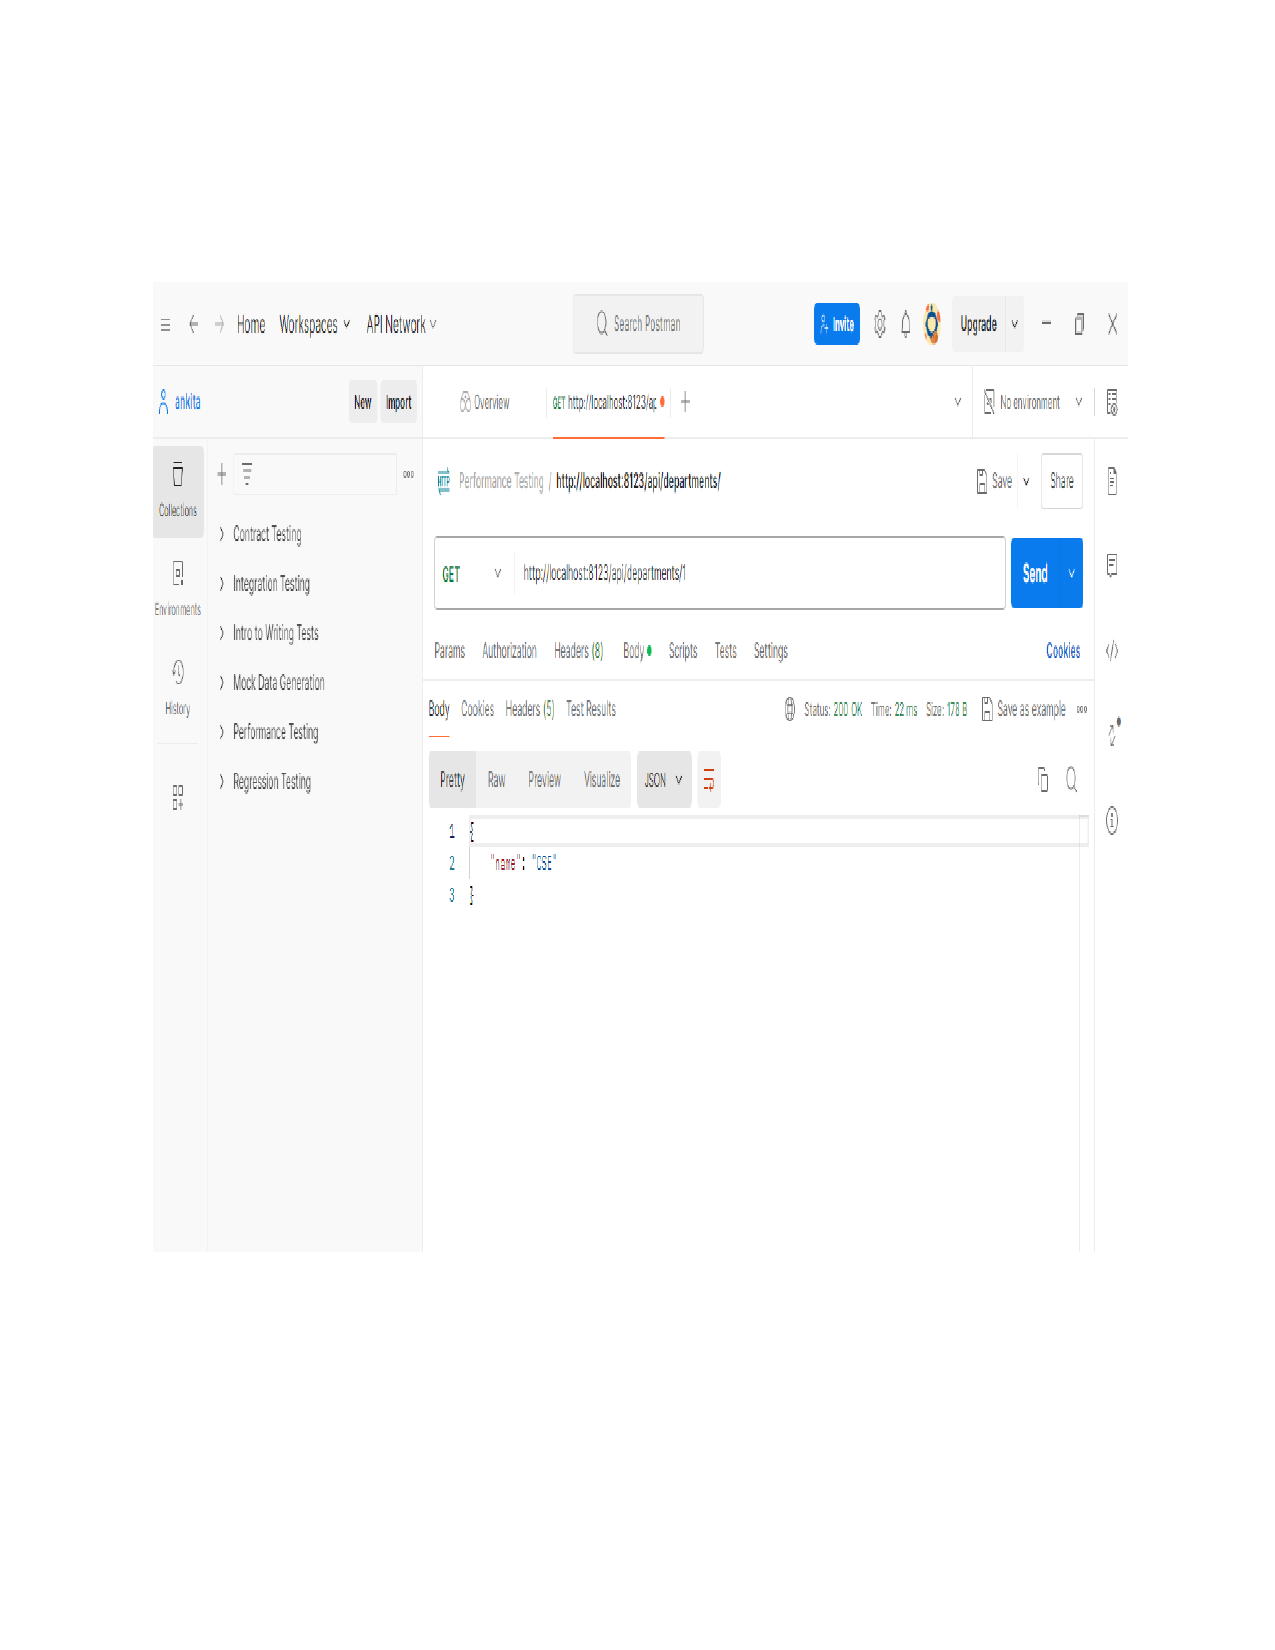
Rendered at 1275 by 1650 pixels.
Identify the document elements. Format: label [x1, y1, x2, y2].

picture [153, 282, 1129, 1252]
